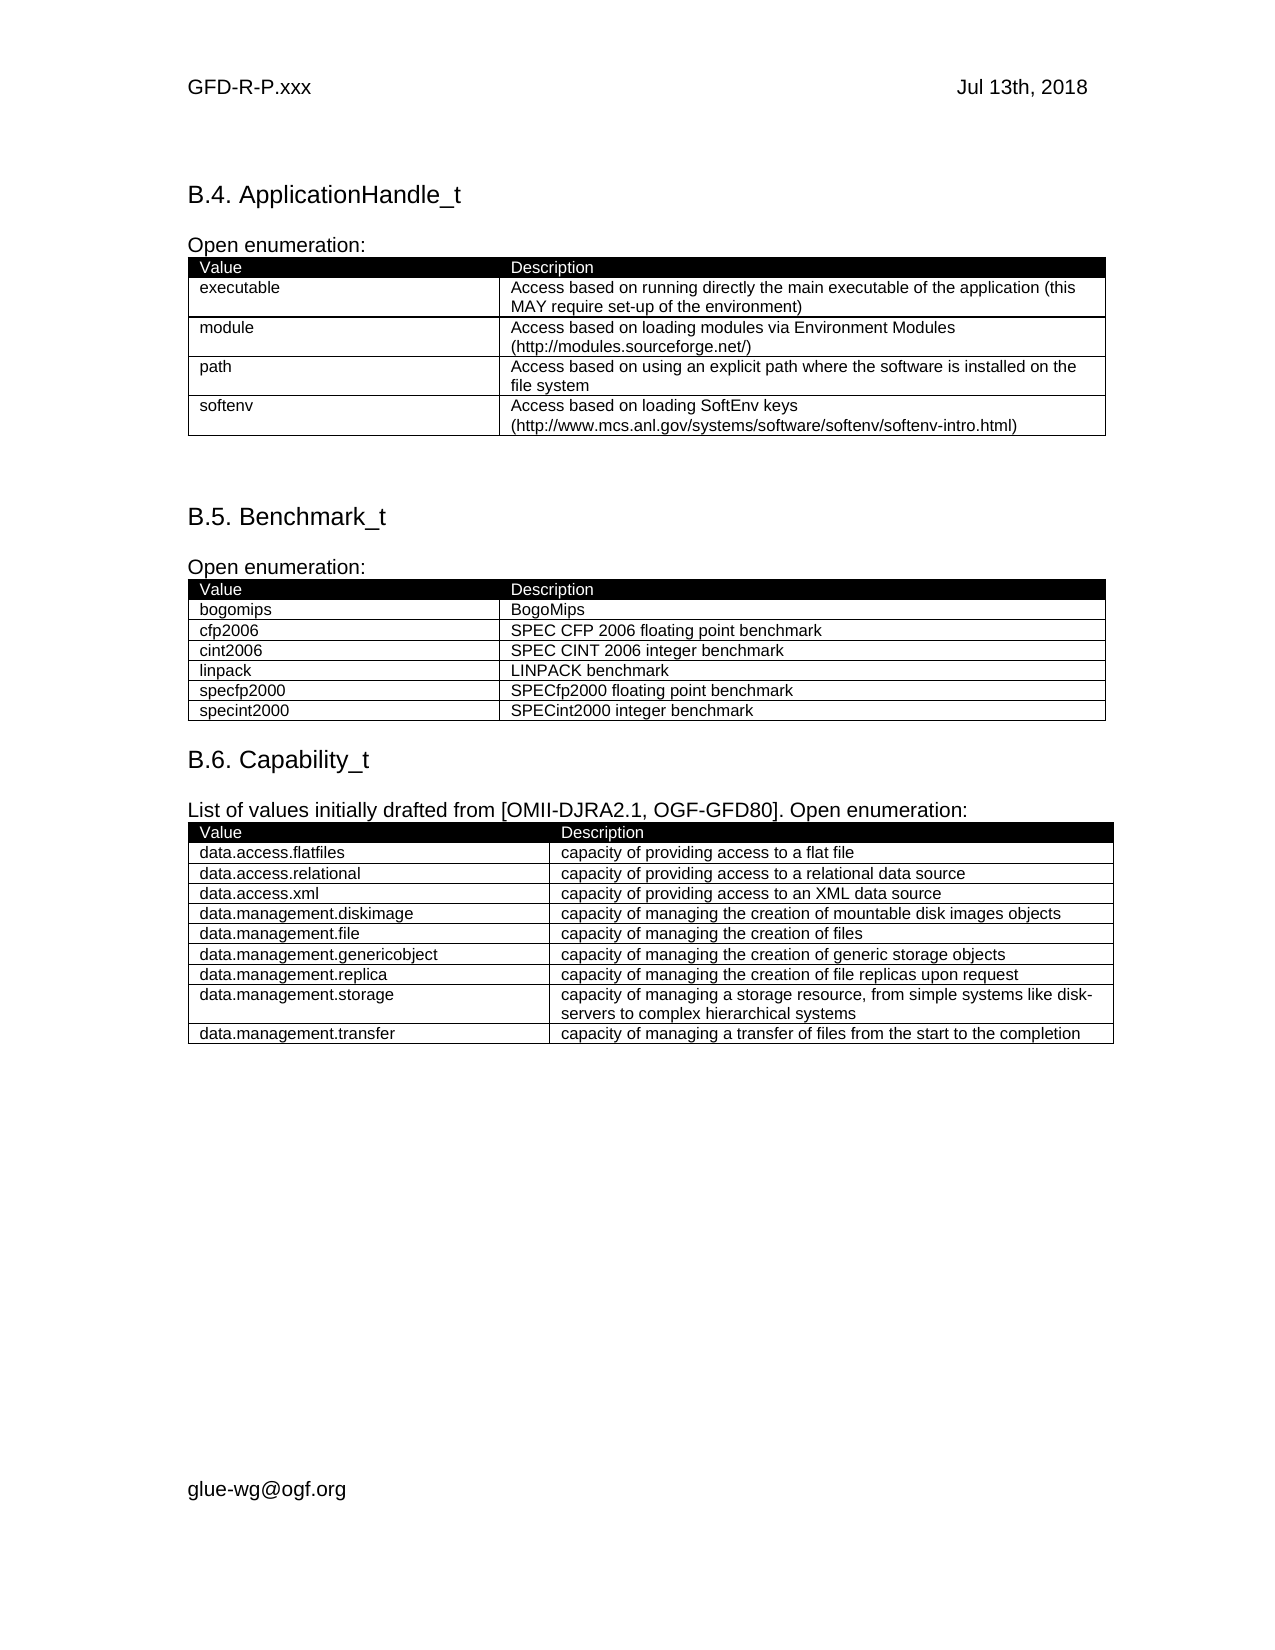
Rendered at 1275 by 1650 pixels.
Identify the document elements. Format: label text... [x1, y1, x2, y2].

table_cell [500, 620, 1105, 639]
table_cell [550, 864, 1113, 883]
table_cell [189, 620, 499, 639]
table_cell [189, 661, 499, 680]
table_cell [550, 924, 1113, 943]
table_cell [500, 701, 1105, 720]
text List of values initially drafted from [OMII-DJRA2.1, OGF-GFD80]. Open enumeration: [187, 798, 1087, 822]
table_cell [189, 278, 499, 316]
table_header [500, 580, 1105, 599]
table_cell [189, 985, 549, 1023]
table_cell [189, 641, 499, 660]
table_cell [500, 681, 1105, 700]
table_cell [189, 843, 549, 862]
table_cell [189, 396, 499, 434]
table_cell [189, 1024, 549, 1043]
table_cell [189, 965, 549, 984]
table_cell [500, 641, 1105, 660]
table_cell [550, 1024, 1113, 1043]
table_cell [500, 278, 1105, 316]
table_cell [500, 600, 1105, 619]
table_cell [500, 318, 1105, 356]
text Open enumeration: [187, 555, 1087, 579]
subtitle B.4. ApplicationHandle_t [187, 180, 1087, 209]
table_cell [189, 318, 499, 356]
subtitle B.6. Capability_t [187, 745, 1087, 774]
text Open enumeration: [187, 233, 1087, 257]
subtitle B.5. Benchmark_t [187, 502, 1087, 531]
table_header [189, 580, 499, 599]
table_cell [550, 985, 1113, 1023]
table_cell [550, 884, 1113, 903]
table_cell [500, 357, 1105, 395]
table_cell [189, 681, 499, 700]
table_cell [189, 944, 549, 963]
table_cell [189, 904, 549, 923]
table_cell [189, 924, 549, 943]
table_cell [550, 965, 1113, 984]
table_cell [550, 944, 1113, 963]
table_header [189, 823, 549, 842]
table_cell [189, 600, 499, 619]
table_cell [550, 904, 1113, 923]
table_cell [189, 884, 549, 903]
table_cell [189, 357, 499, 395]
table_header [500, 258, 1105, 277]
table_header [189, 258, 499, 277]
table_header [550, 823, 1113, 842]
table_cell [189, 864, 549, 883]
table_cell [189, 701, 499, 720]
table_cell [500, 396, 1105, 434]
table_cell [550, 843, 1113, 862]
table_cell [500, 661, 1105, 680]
